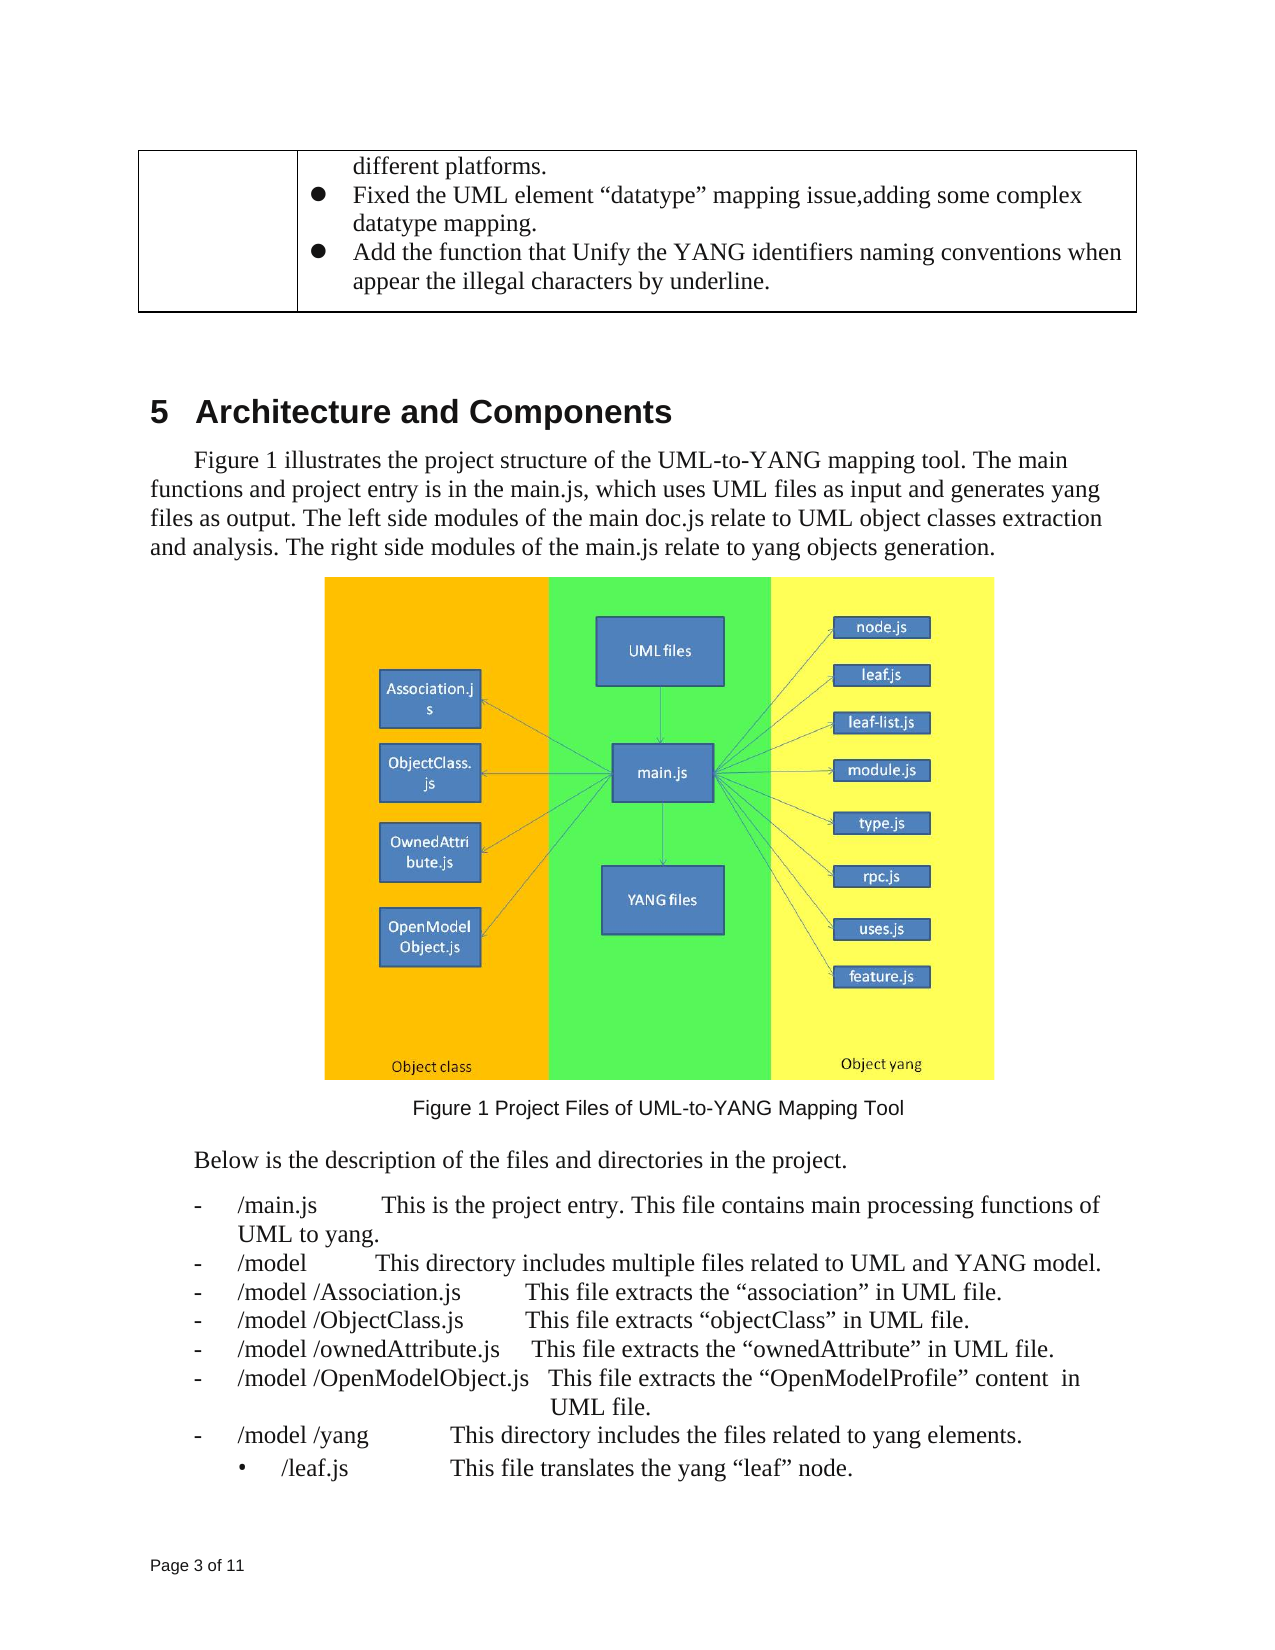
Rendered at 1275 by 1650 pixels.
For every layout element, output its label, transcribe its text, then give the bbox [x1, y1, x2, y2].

list /model /ObjectClass.js This file extracts “objectClass” in UML file. [194, 1306, 1125, 1334]
text Figure 1 illustrates the project structure of the UML-to-YANG mapping tool. The main functions and project entry is in the main.js, which uses UML files as input and generates yang files as output. The left side modules of the main doc.js relate to UML object classes extraction and analysis. The right side modules of the main.js relate to yang objects generation. [150, 445, 1125, 560]
list UML file. [237, 1392, 1125, 1421]
table_cell [139, 151, 297, 311]
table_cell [298, 151, 1136, 311]
list /model /yang This directory includes the files related to yang elements. [194, 1421, 1125, 1449]
list /model /Association.js This file extracts the “association” in UML file. [194, 1277, 1125, 1306]
list /main.js This is the project entry. This file contains main processing functions of UML to yang. [194, 1191, 1125, 1248]
text Figure 1 Project Files of UML-to-YANG Mapping Tool [150, 1096, 1125, 1120]
text Below is the description of the files and directories in the project. [150, 1145, 1125, 1174]
picture [324, 577, 995, 1080]
subtitle Architecture and Components [150, 387, 1125, 433]
list /model /OpenModelObject.js This file extracts the “OpenModelProfile” content in [194, 1363, 1125, 1392]
list /leaf.js This file translates the yang “leaf” node. [237, 1449, 1125, 1483]
list /model This directory includes multiple files related to UML and YANG model. [194, 1248, 1125, 1277]
list /model /ownedAttribute.js This file extracts the “ownedAttribute” in UML file. [194, 1334, 1125, 1363]
